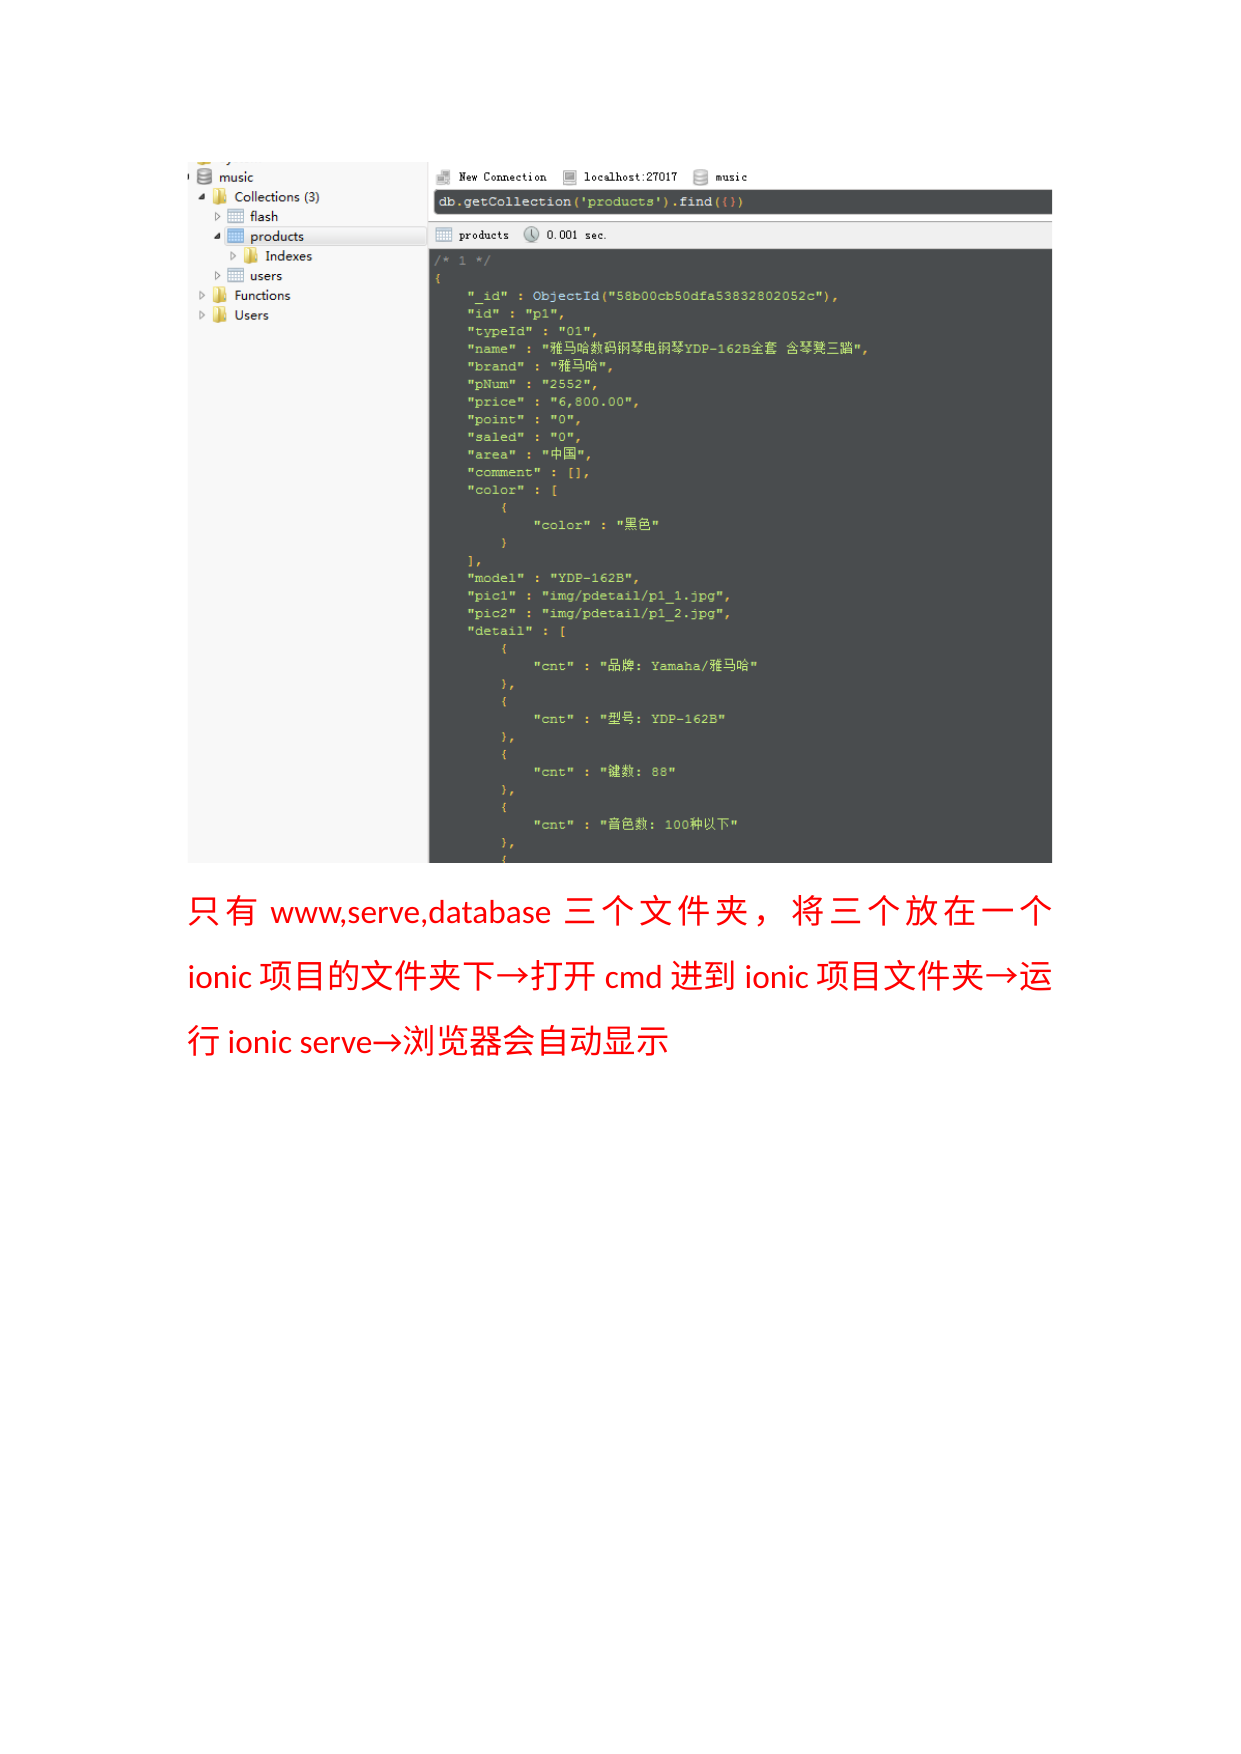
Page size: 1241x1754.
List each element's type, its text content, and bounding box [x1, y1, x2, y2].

list 只有www,serve,database三个文件夹，将三个放在一个ionic项目的文件夹下→打开cmd进到ionic项目文件夹→运行ionic serve→浏览器会自动显示 [187, 877, 1053, 1072]
picture [187, 162, 1053, 863]
